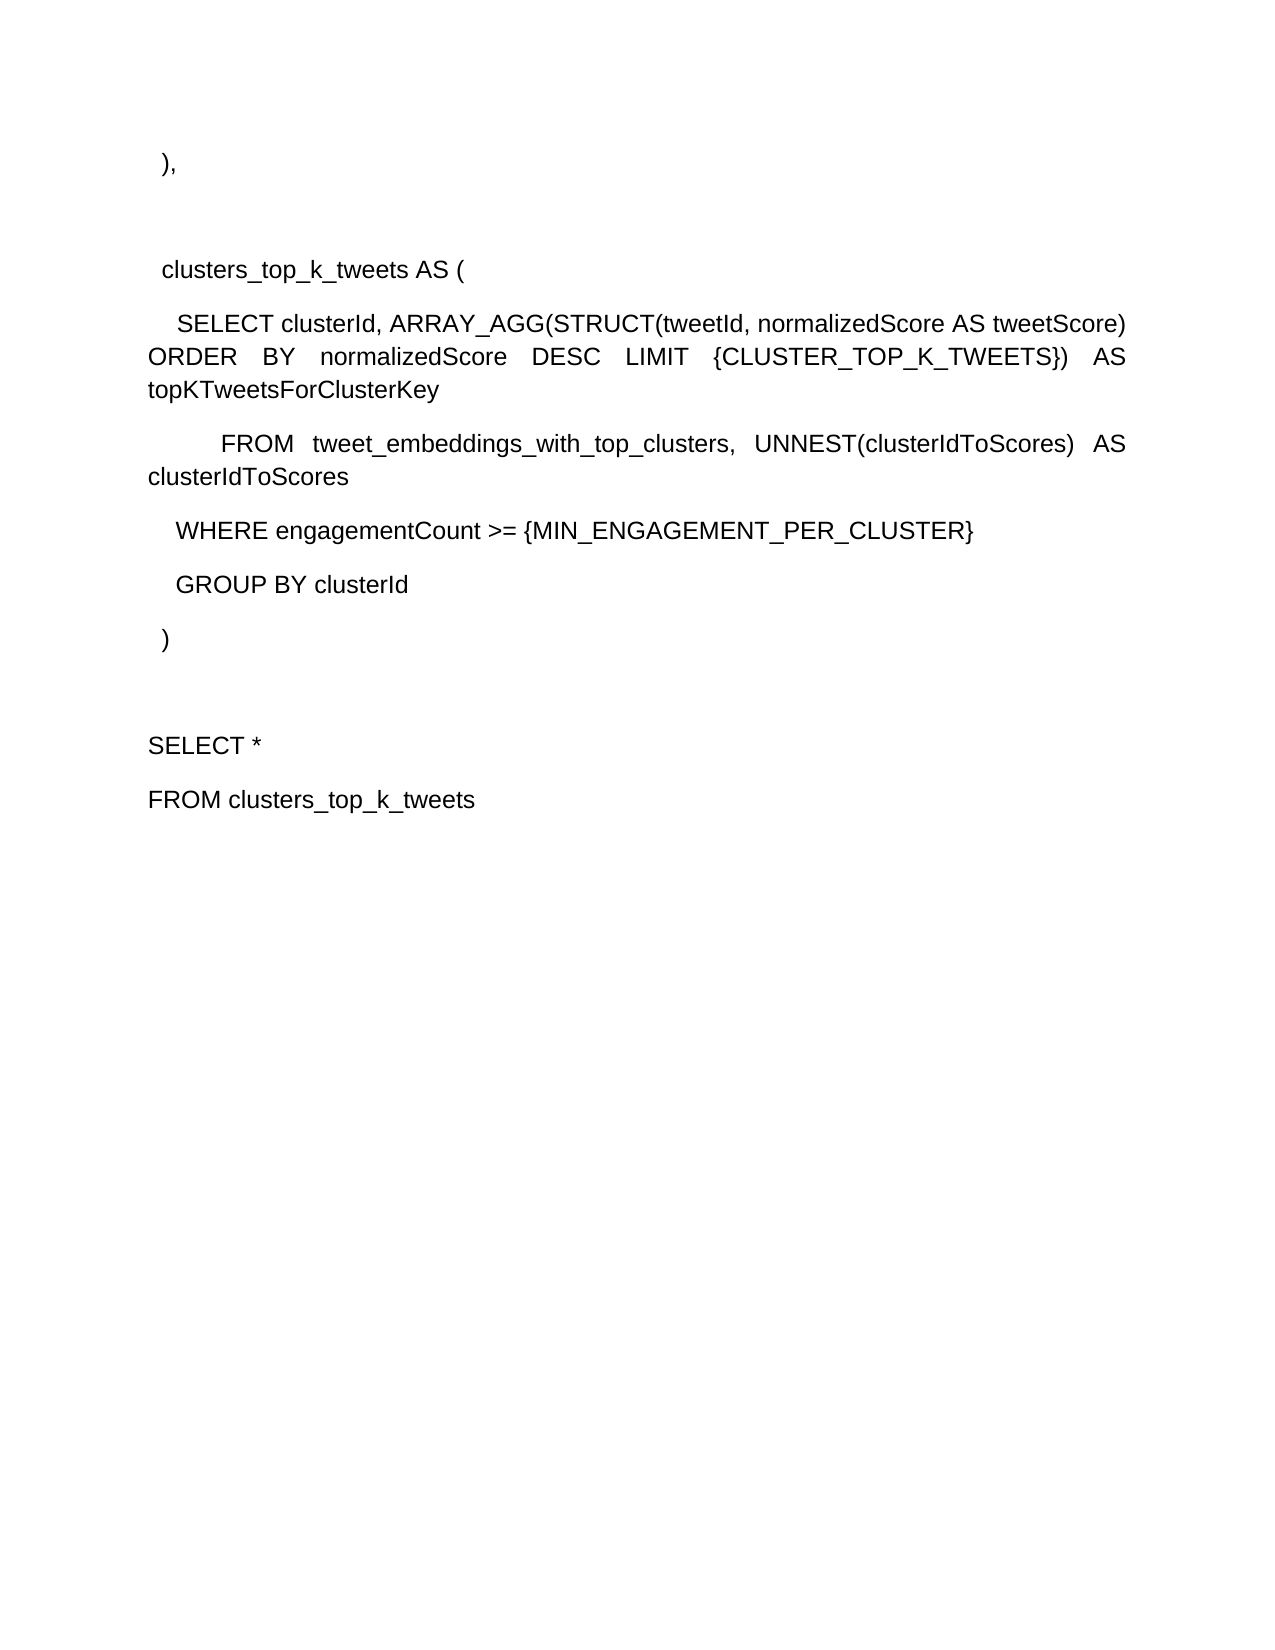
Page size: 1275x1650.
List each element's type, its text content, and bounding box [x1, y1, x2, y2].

text clusters_top_k_tweets AS ( [148, 255, 1127, 284]
text ) [148, 624, 1127, 652]
text FROM tweet_embeddings_with_top_clusters, UNNEST(clusterIdToScores) AS clusterIdToScores [148, 429, 1127, 491]
text FROM clusters_top_k_tweets [148, 785, 1127, 814]
text WHERE engagementCount >= {MIN_ENGAGEMENT_PER_CLUSTER} [148, 516, 1127, 545]
text GROUP BY clusterId [148, 570, 1127, 598]
text ), [148, 148, 1127, 176]
text SELECT clusterId, ARRAY_AGG(STRUCT(tweetId, normalizedScore AS tweetScore) ORDER BY normalizedScore DESC LIMIT {CLUSTER_TOP_K_TWEETS}) AS topKTweetsForClusterKey [148, 309, 1127, 404]
text SELECT * [148, 731, 1127, 760]
